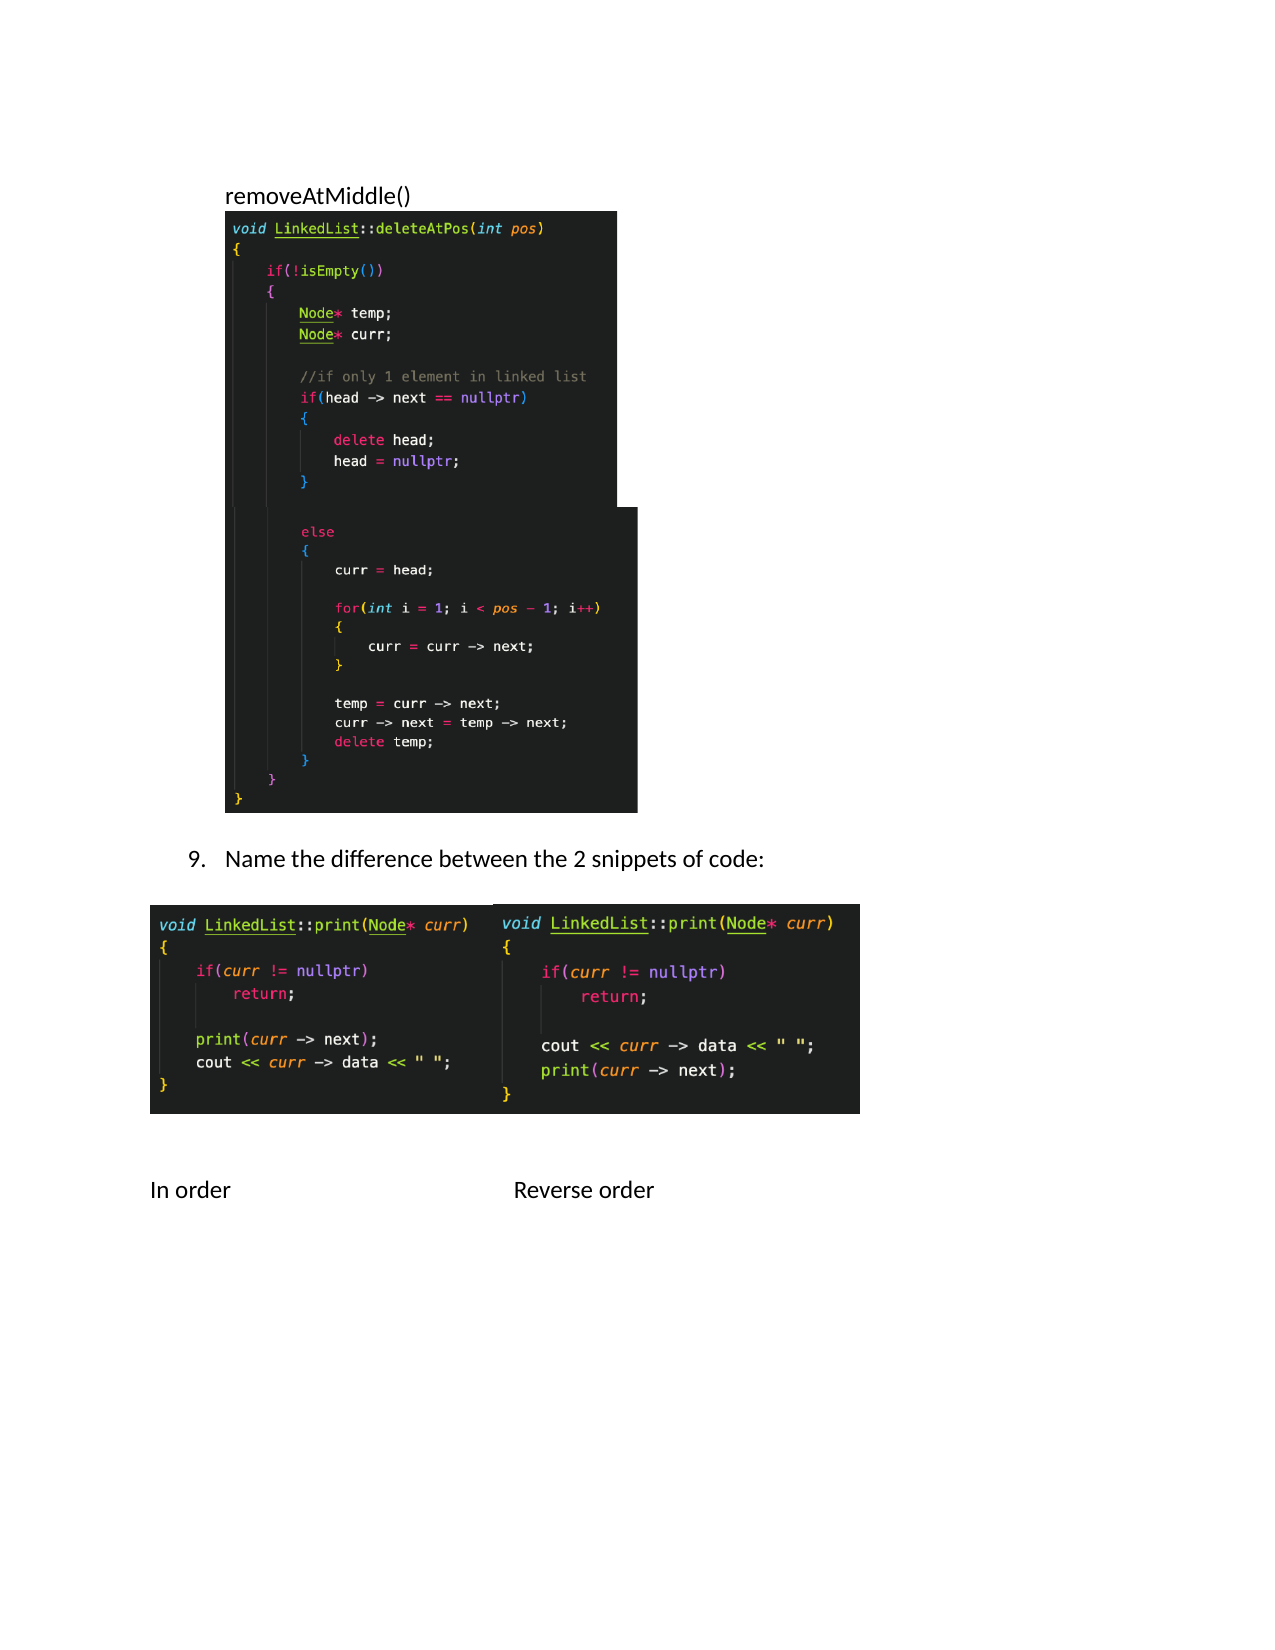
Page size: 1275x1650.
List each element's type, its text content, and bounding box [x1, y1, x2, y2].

list Name the difference between the 2 snippets of code: [187, 843, 1125, 874]
picture [150, 904, 860, 1114]
picture [225, 211, 638, 813]
text In order Reverse order [150, 1174, 1125, 1205]
list removeAtMiddle() [225, 181, 1125, 211]
